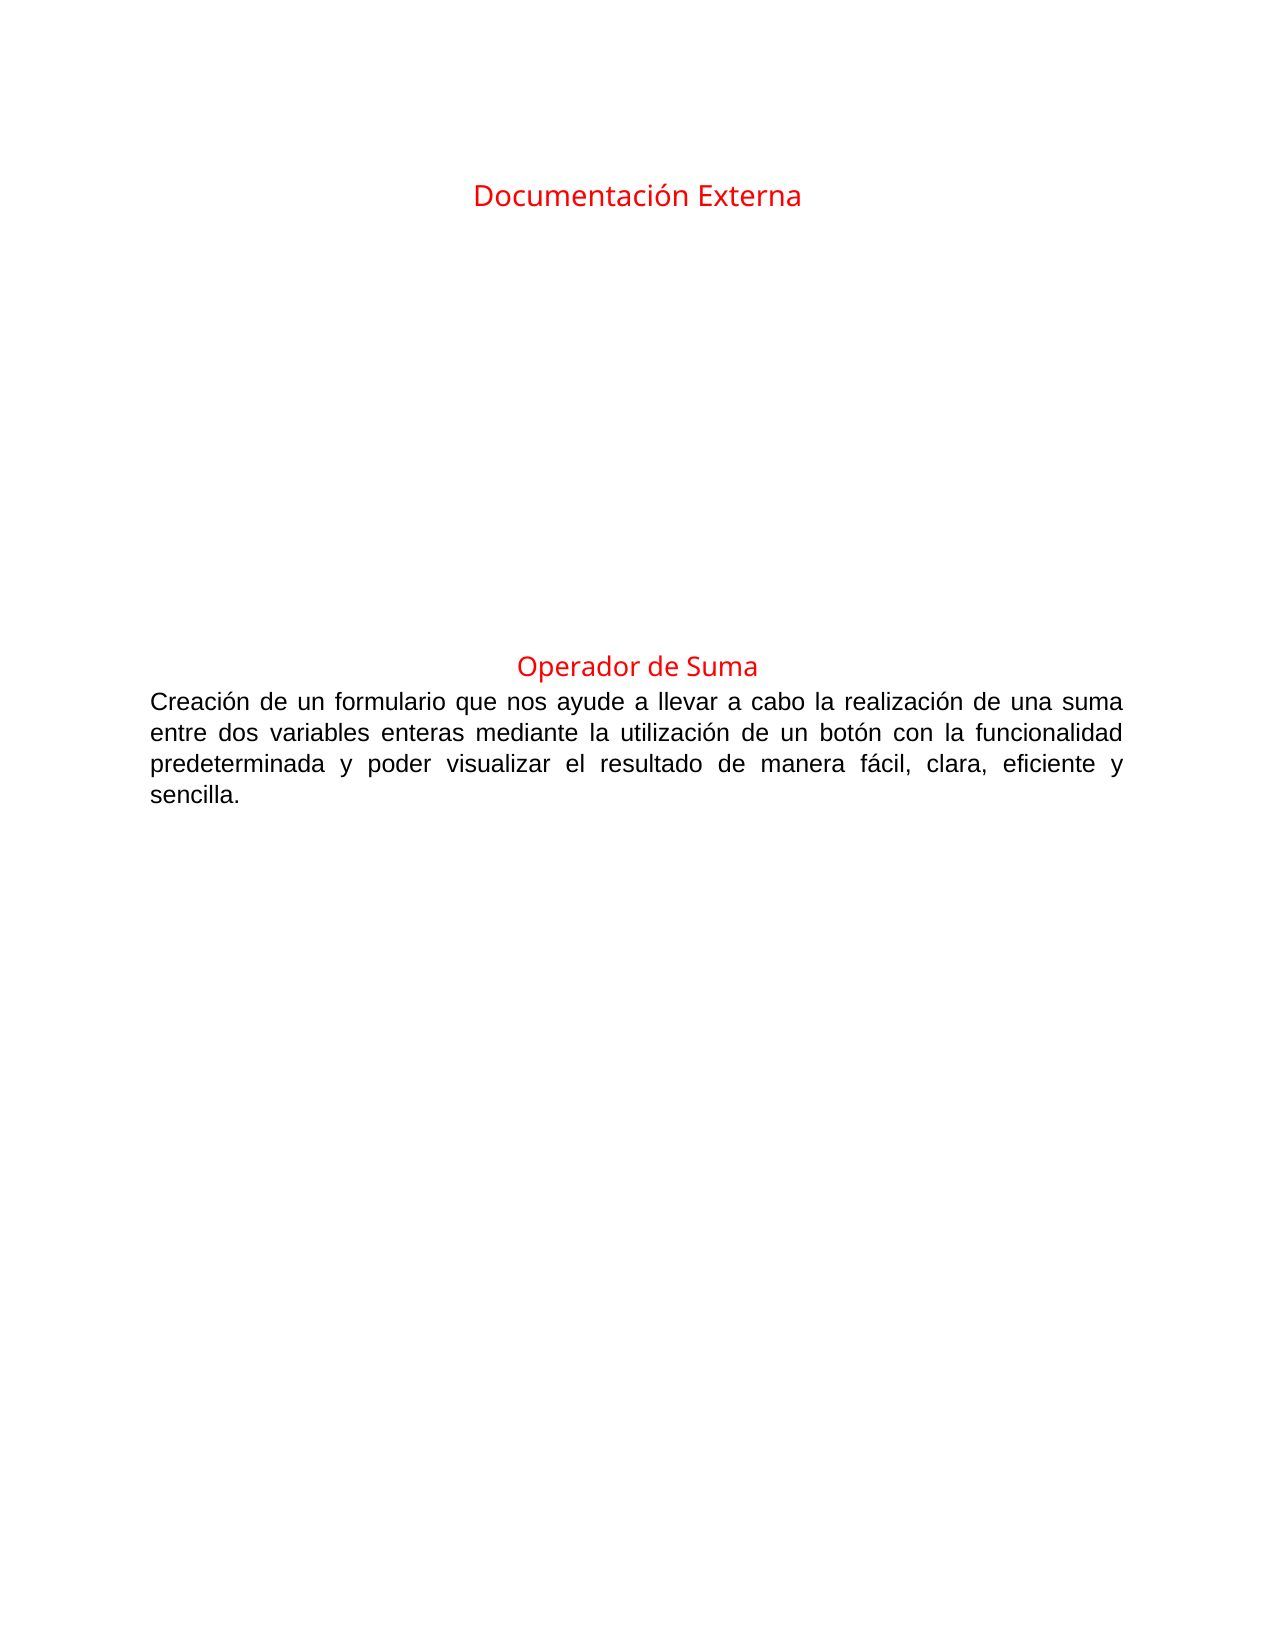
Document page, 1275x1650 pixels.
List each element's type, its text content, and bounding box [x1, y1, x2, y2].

subtitle Documentación Externa [150, 175, 1125, 215]
subtitle Operador de Suma [150, 647, 1125, 684]
text Creación de un formulario que nos ayude a llevar a cabo la realización de una suma entre dos variables enteras mediante la utilización de un botón con la funcionalidad predeterminada y poder visualizar el resultado de manera fácil, clara, eficiente y sencilla. [150, 687, 1125, 809]
